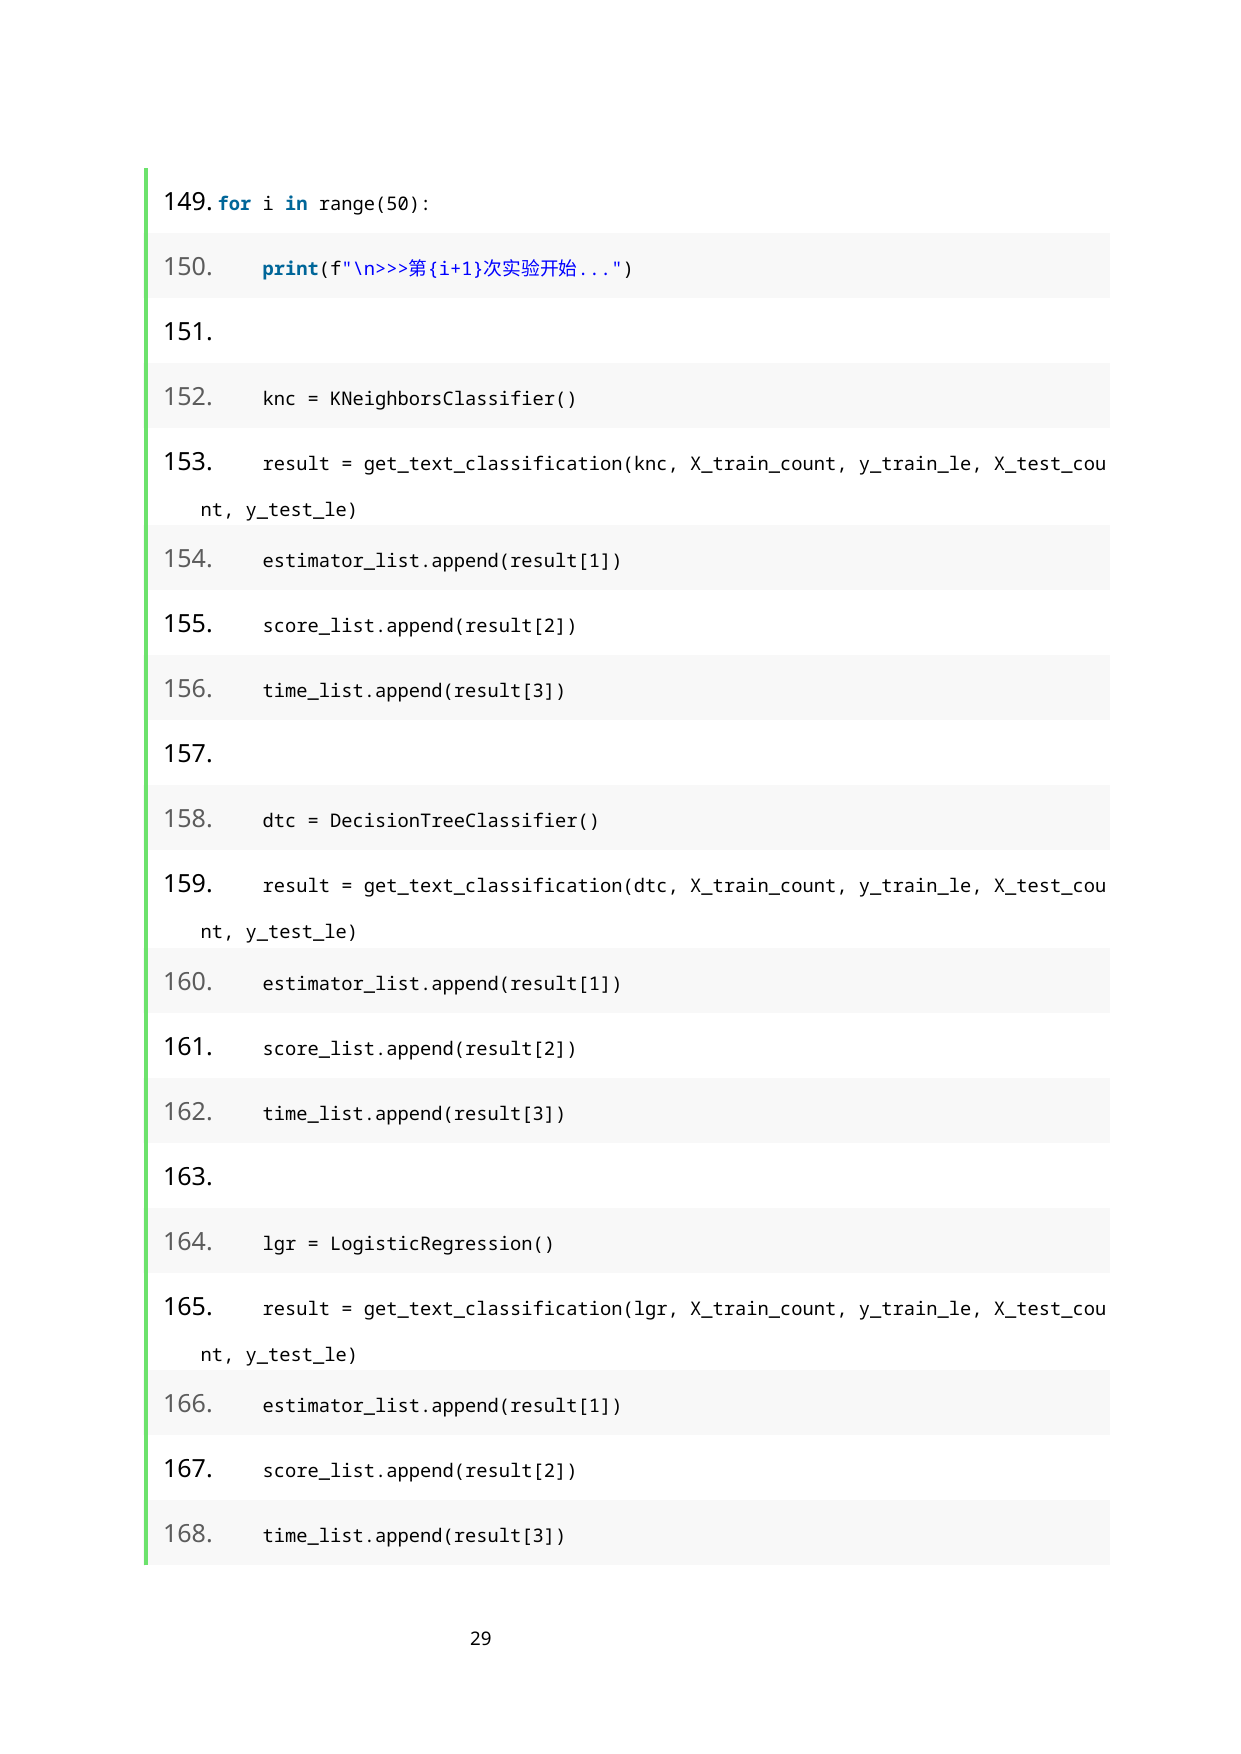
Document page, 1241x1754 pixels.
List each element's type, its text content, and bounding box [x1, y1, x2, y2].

list score_list.append(result[2]) [148, 1435, 1110, 1500]
list knc = KNeighborsClassifier() [148, 363, 1110, 428]
list estimator_list.append(result[1]) [148, 948, 1110, 1013]
list dtc = DecisionTreeClassifier() [148, 785, 1110, 850]
list score_list.append(result[2]) [148, 590, 1110, 655]
list time_list.append(result[3]) [148, 655, 1110, 720]
list time_list.append(result[3]) [148, 1500, 1110, 1565]
list time_list.append(result[3]) [148, 1078, 1110, 1143]
list lgr = LogisticRegression() [148, 1208, 1110, 1273]
list for i in range(50): [148, 168, 1110, 233]
list print(f"\n>>>第{i+1}次实验开始...") [148, 233, 1110, 298]
list result = get_text_classification(knc, X_train_count, y_train_le, X_test_count, y_test_le) [148, 428, 1110, 525]
list result = get_text_classification(lgr, X_train_count, y_train_le, X_test_count, y_test_le) [148, 1273, 1110, 1370]
list score_list.append(result[2]) [148, 1013, 1110, 1078]
list estimator_list.append(result[1]) [148, 1370, 1110, 1435]
list result = get_text_classification(dtc, X_train_count, y_train_le, X_test_count, y_test_le) [148, 850, 1110, 948]
list estimator_list.append(result[1]) [148, 525, 1110, 590]
